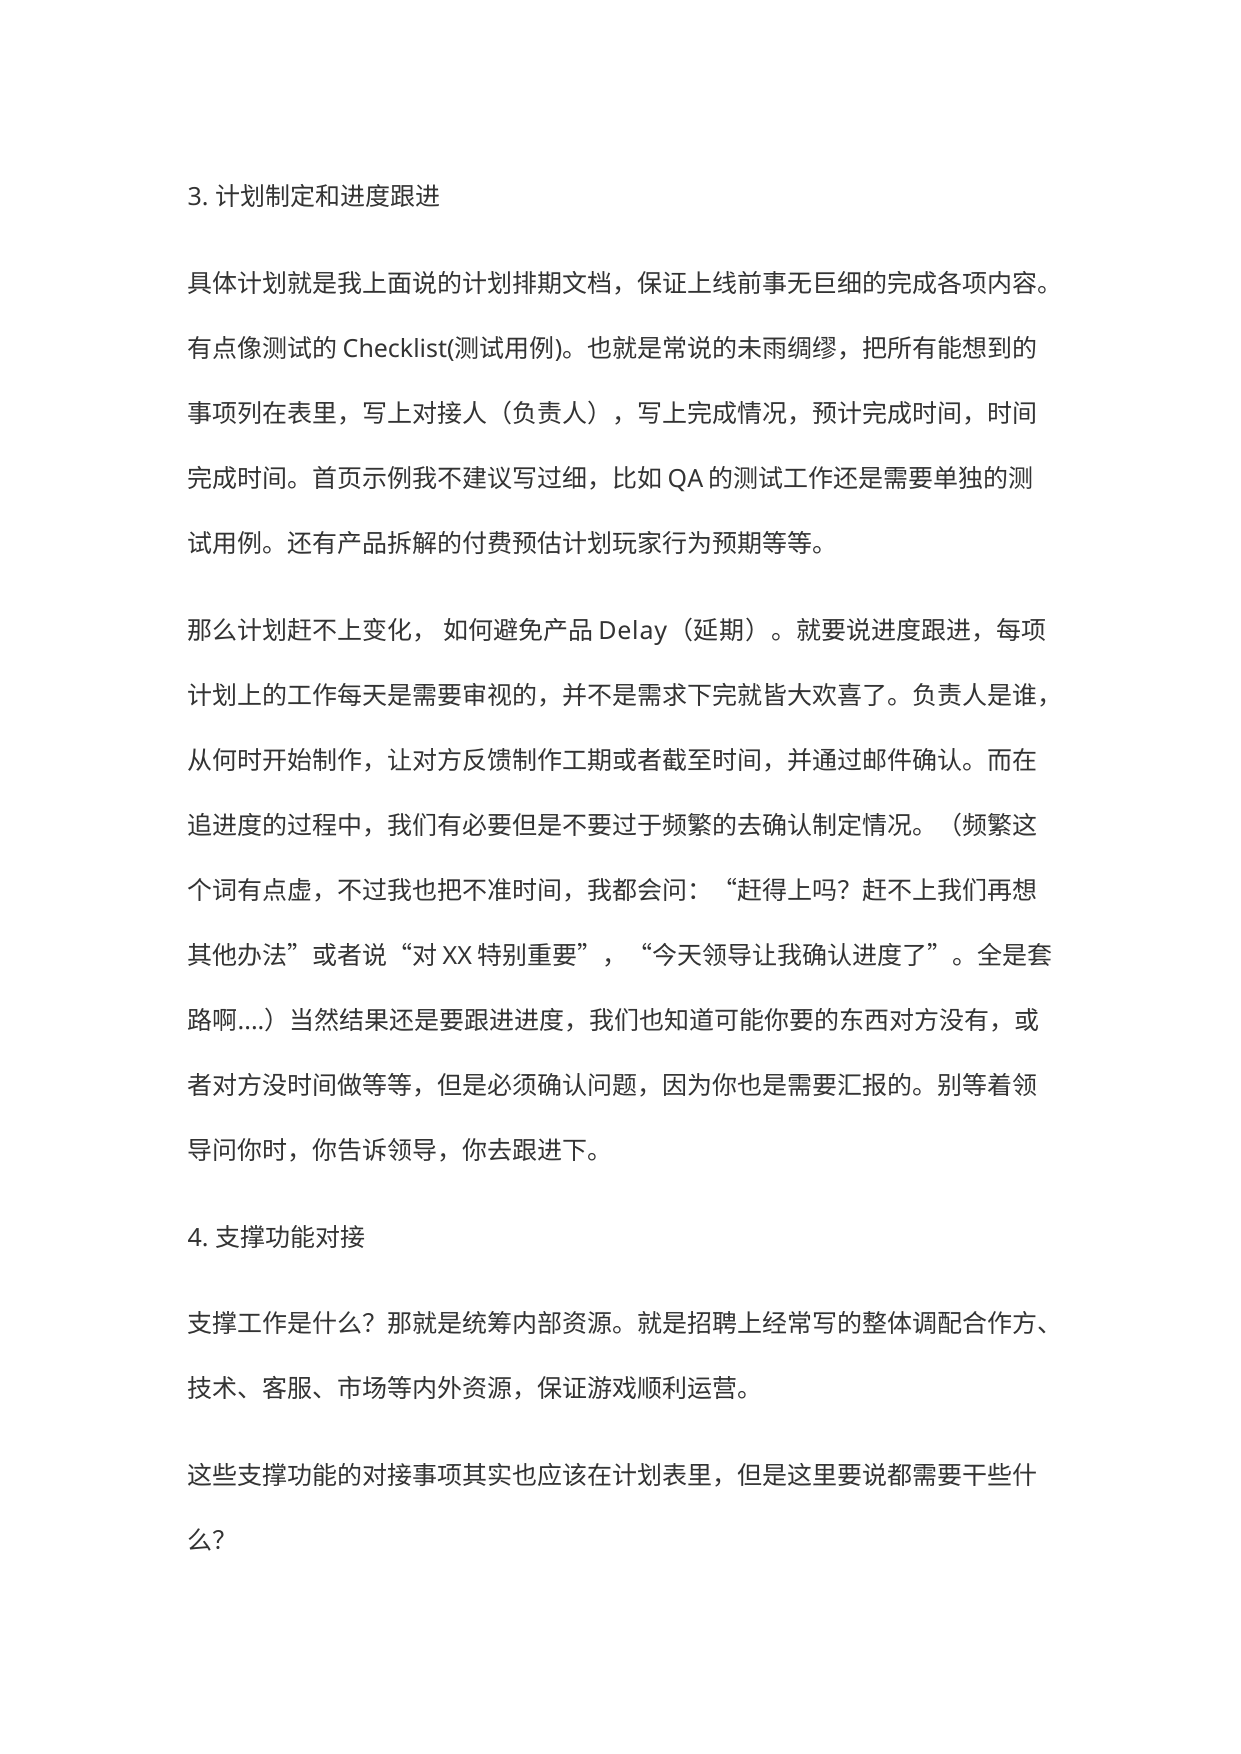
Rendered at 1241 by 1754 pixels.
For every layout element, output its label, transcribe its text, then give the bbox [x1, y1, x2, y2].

text 支撑工作是什么？那就是统筹内部资源。就是招聘上经常写的整体调配合作方、技术、客服、市场等内外资源，保证游戏顺利运营。 [187, 1289, 1053, 1419]
text 3. 计划制定和进度跟进 [187, 162, 1053, 227]
text 那么计划赶不上变化， 如何避免产品Delay（延期）。就要说进度跟进，每项计划上的工作每天是需要审视的，并不是需求下完就皆大欢喜了。负责人是谁，从何时开始制作，让对方反馈制作工期或者截至时间，并通过邮件确认。而在追进度的过程中，我们有必要但是不要过于频繁的去确认制定情况。（频繁这个词有点虚，不过我也把不准时间，我都会问：“赶得上吗？赶不上我们再想其他办法”或者说“对XX特别重要”，“今天领导让我确认进度了”。全是套路啊....）当然结果还是要跟进进度，我们也知道可能你要的东西对方没有，或者对方没时间做等等，但是必须确认问题，因为你也是需要汇报的。别等着领导问你时，你告诉领导，你去跟进下。 [187, 596, 1053, 1181]
text 这些支撑功能的对接事项其实也应该在计划表里，但是这里要说都需要干些什么？ [187, 1441, 1053, 1571]
text 4. 支撑功能对接 [187, 1203, 1053, 1268]
text 具体计划就是我上面说的计划排期文档，保证上线前事无巨细的完成各项内容。有点像测试的Checklist(测试用例)。也就是常说的未雨绸缪，把所有能想到的事项列在表里，写上对接人（负责人），写上完成情况，预计完成时间，时间完成时间。首页示例我不建议写过细，比如QA的测试工作还是需要单独的测试用例。还有产品拆解的付费预估计划玩家行为预期等等。 [187, 249, 1053, 574]
